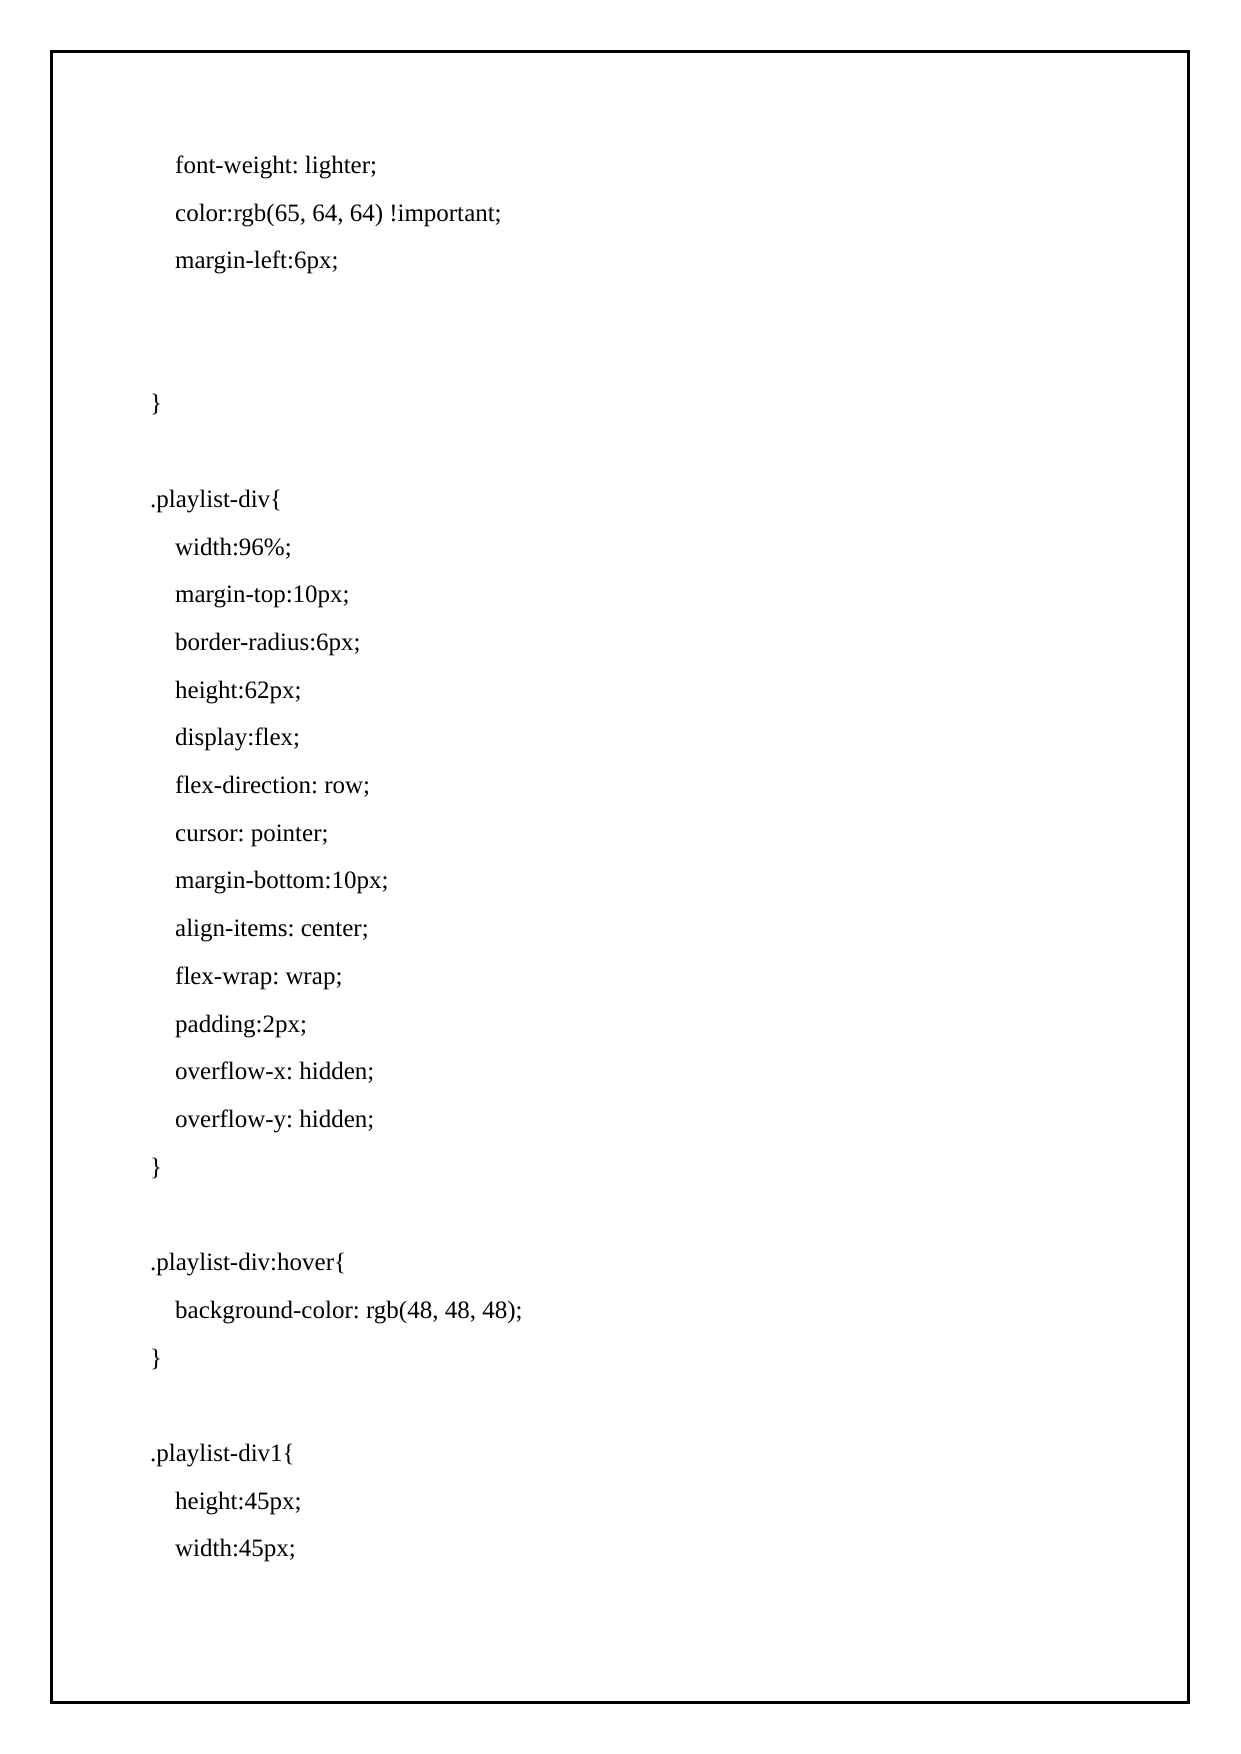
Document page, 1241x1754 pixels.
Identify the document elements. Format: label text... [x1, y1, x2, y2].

text padding:2px; [150, 1009, 1090, 1037]
text background-color: rgb(48, 48, 48); [150, 1295, 1090, 1324]
text height:62px; [150, 675, 1090, 703]
text } [150, 1343, 1090, 1371]
text width:96%; [150, 532, 1090, 560]
text } [150, 388, 1090, 417]
text margin-top:10px; [150, 579, 1090, 608]
text display:flex; [150, 722, 1090, 751]
text flex-direction: row; [150, 770, 1090, 799]
text .playlist-div1{ [150, 1438, 1090, 1467]
text cursor: pointer; [150, 818, 1090, 847]
text font-weight: lighter; [150, 150, 1090, 179]
text } [150, 1152, 1090, 1181]
text margin-left:6px; [150, 245, 1090, 274]
text height:45px; [150, 1486, 1090, 1514]
text color:rgb(65, 64, 64) !important; [150, 198, 1090, 226]
text border-radius:6px; [150, 627, 1090, 656]
text margin-bottom:10px; [150, 866, 1090, 894]
text .playlist-div{ [150, 484, 1090, 513]
text width:45px; [150, 1533, 1090, 1562]
text .playlist-div:hover{ [150, 1247, 1090, 1276]
text overflow-y: hidden; [150, 1104, 1090, 1133]
text align-items: center; [150, 913, 1090, 942]
text overflow-x: hidden; [150, 1056, 1090, 1085]
text flex-wrap: wrap; [150, 961, 1090, 990]
